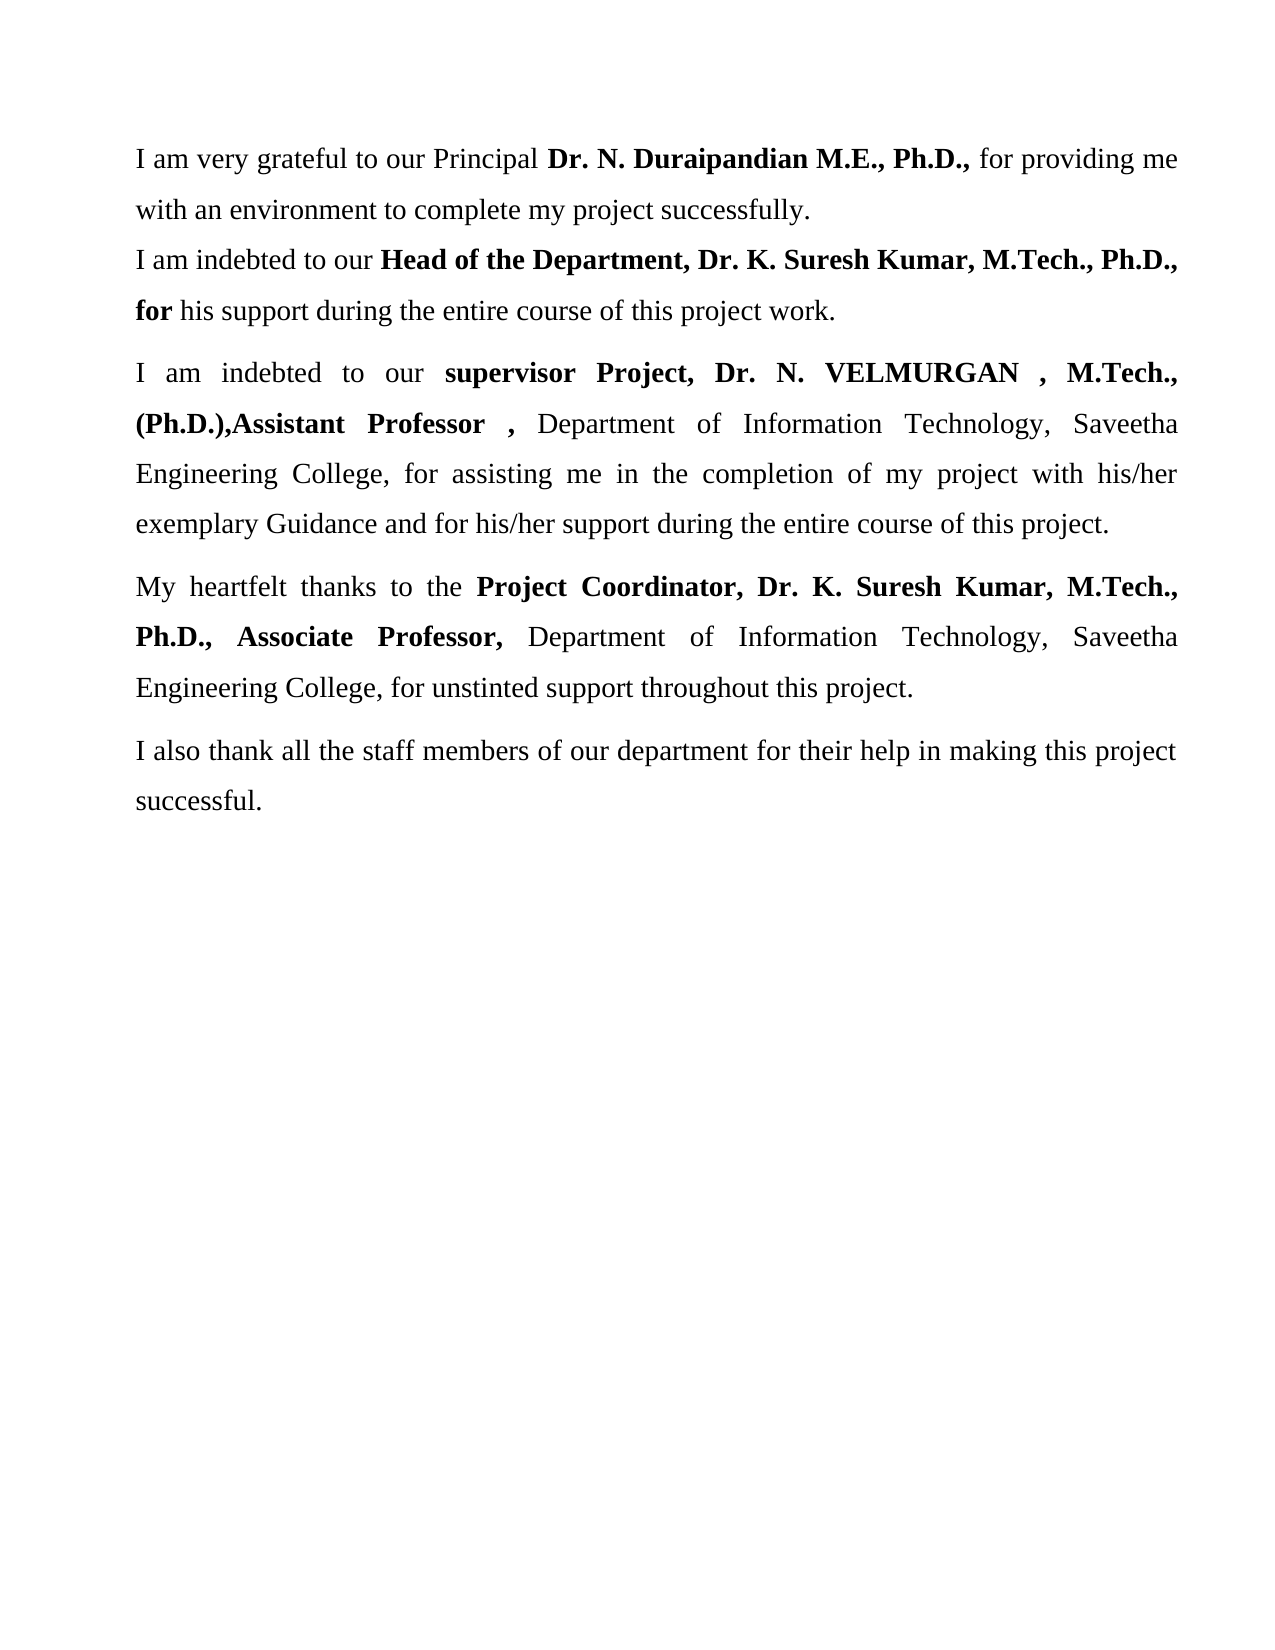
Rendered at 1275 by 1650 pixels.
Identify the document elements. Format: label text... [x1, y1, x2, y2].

text I also thank all the staff members of our department for their help in making this project successful. [135, 733, 1178, 816]
text I am indebted to our supervisor Project, Dr. N. VELMURGAN , M.Tech., (Ph.D.),Assistant Professor , Department of Information Technology, Saveetha Engineering College, for assisting me in the completion of my project with his/her exemplary Guidance and for his/her support during the entire course of this project. [135, 355, 1178, 540]
text I am very grateful to our Principal Dr. N. Duraipandian M.E., Ph.D., for providing me with an environment to complete my project successfully. [135, 142, 1178, 226]
text My heartfelt thanks to the Project Coordinator, Dr. K. Suresh Kumar, M.Tech., Ph.D., Associate Professor, Department of Information Technology, Saveetha Engineering College, for unstinted support throughout this project. [135, 569, 1178, 703]
text I am indebted to our Head of the Department, Dr. K. Suresh Kumar, M.Tech., Ph.D., for his support during the entire course of this project work. [135, 242, 1178, 326]
